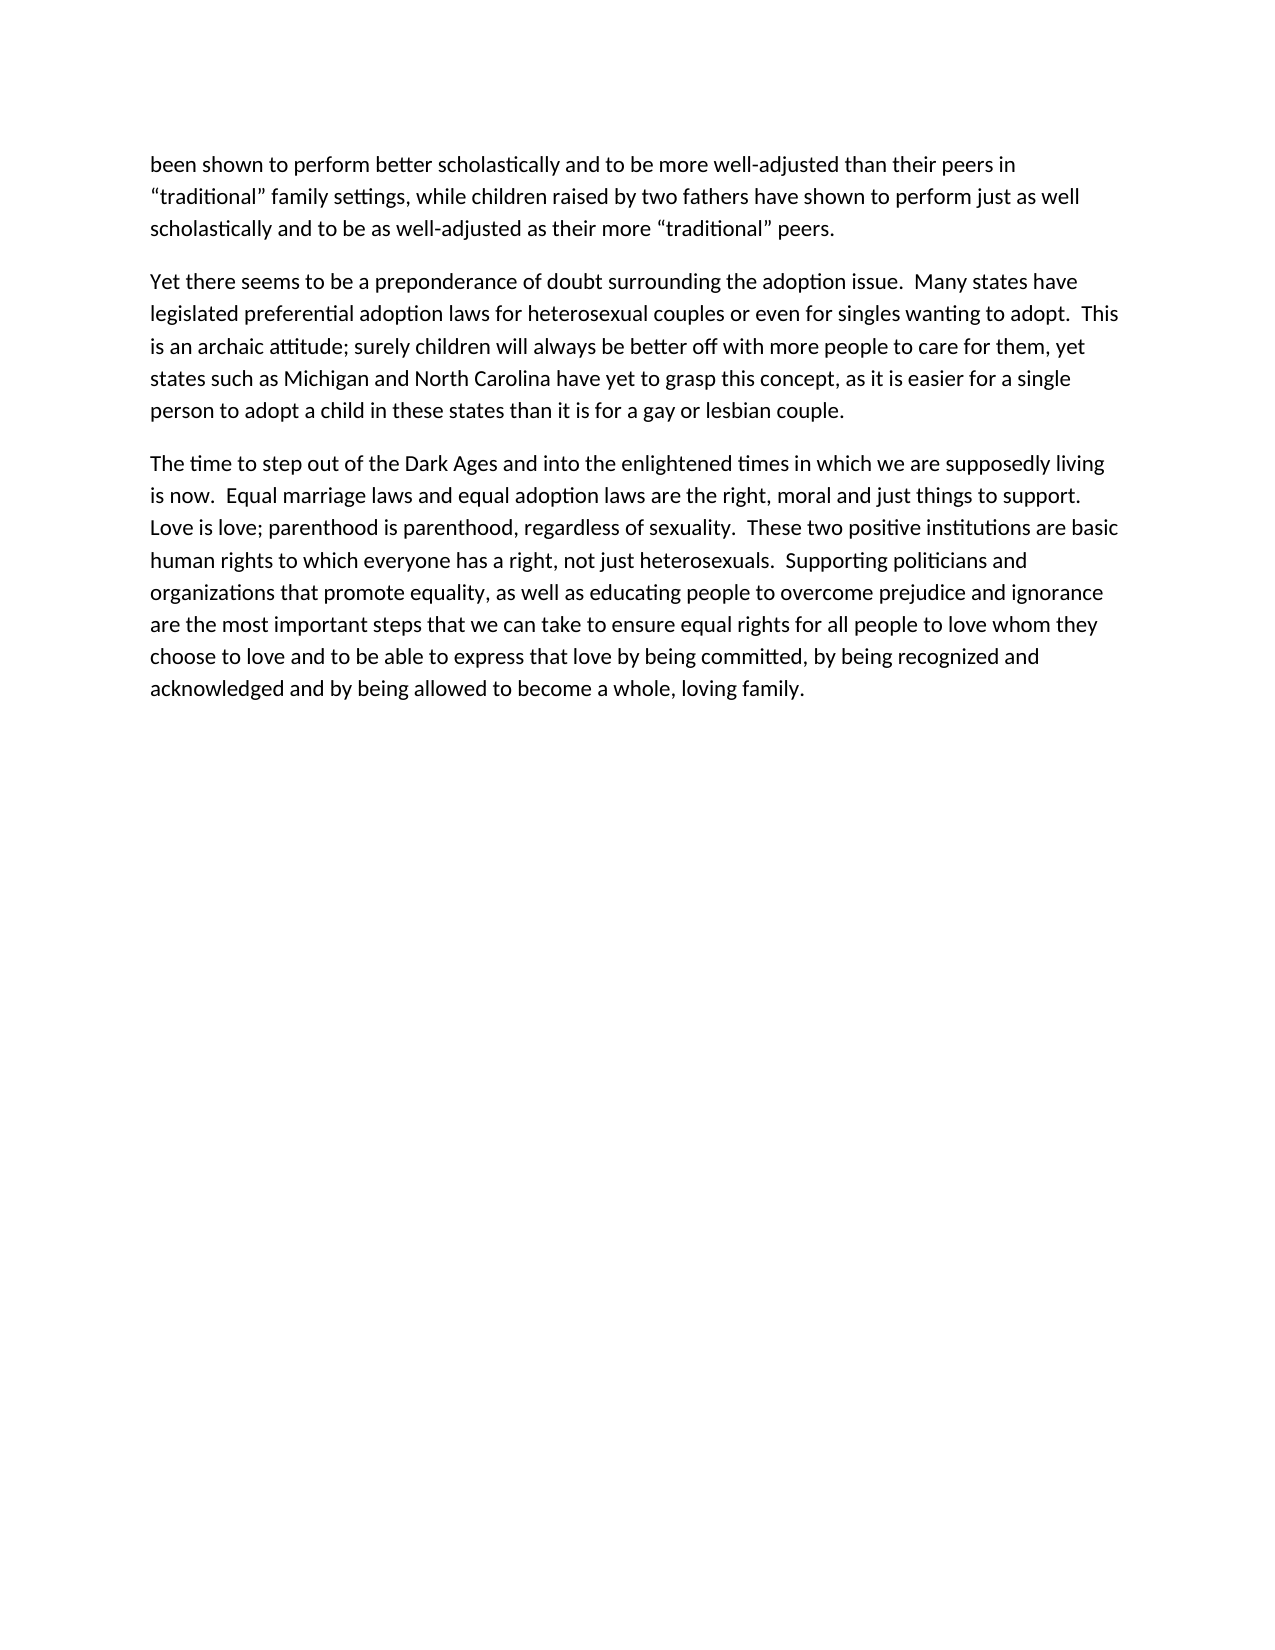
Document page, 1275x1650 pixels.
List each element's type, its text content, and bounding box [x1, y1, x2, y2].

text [150, 150, 1125, 242]
text The time to step out of the Dark Ages and into the enlightened times in which we are supposedly living is now. Equal marriage laws and equal adoption laws are the right, moral and just things to support. Love is love; parenthood is parenthood, regardless of sexuality. These two positive institutions are basic human rights to which everyone has a right, not just heterosexuals. Supporting politicians and organizations that promote equality, as well as educating people to overcome prejudice and ignorance are the most important steps that we can take to ensure equal rights for all people to love whom they choose to love and to be able to express that love by being committed, by being recognized and acknowledged and by being allowed to become a whole, loving family. [150, 449, 1125, 702]
text Yet there seems to be a preponderance of doubt surrounding the adoption issue. Many states have legislated preferential adoption laws for heterosexual couples or even for singles wanting to adopt. This is an archaic attitude; surely children will always be better off with more people to care for them, yet states such as Michigan and North Carolina have yet to grasp this concept, as it is easier for a single person to adopt a child in these states than it is for a gay or lesbian couple. [150, 267, 1125, 424]
